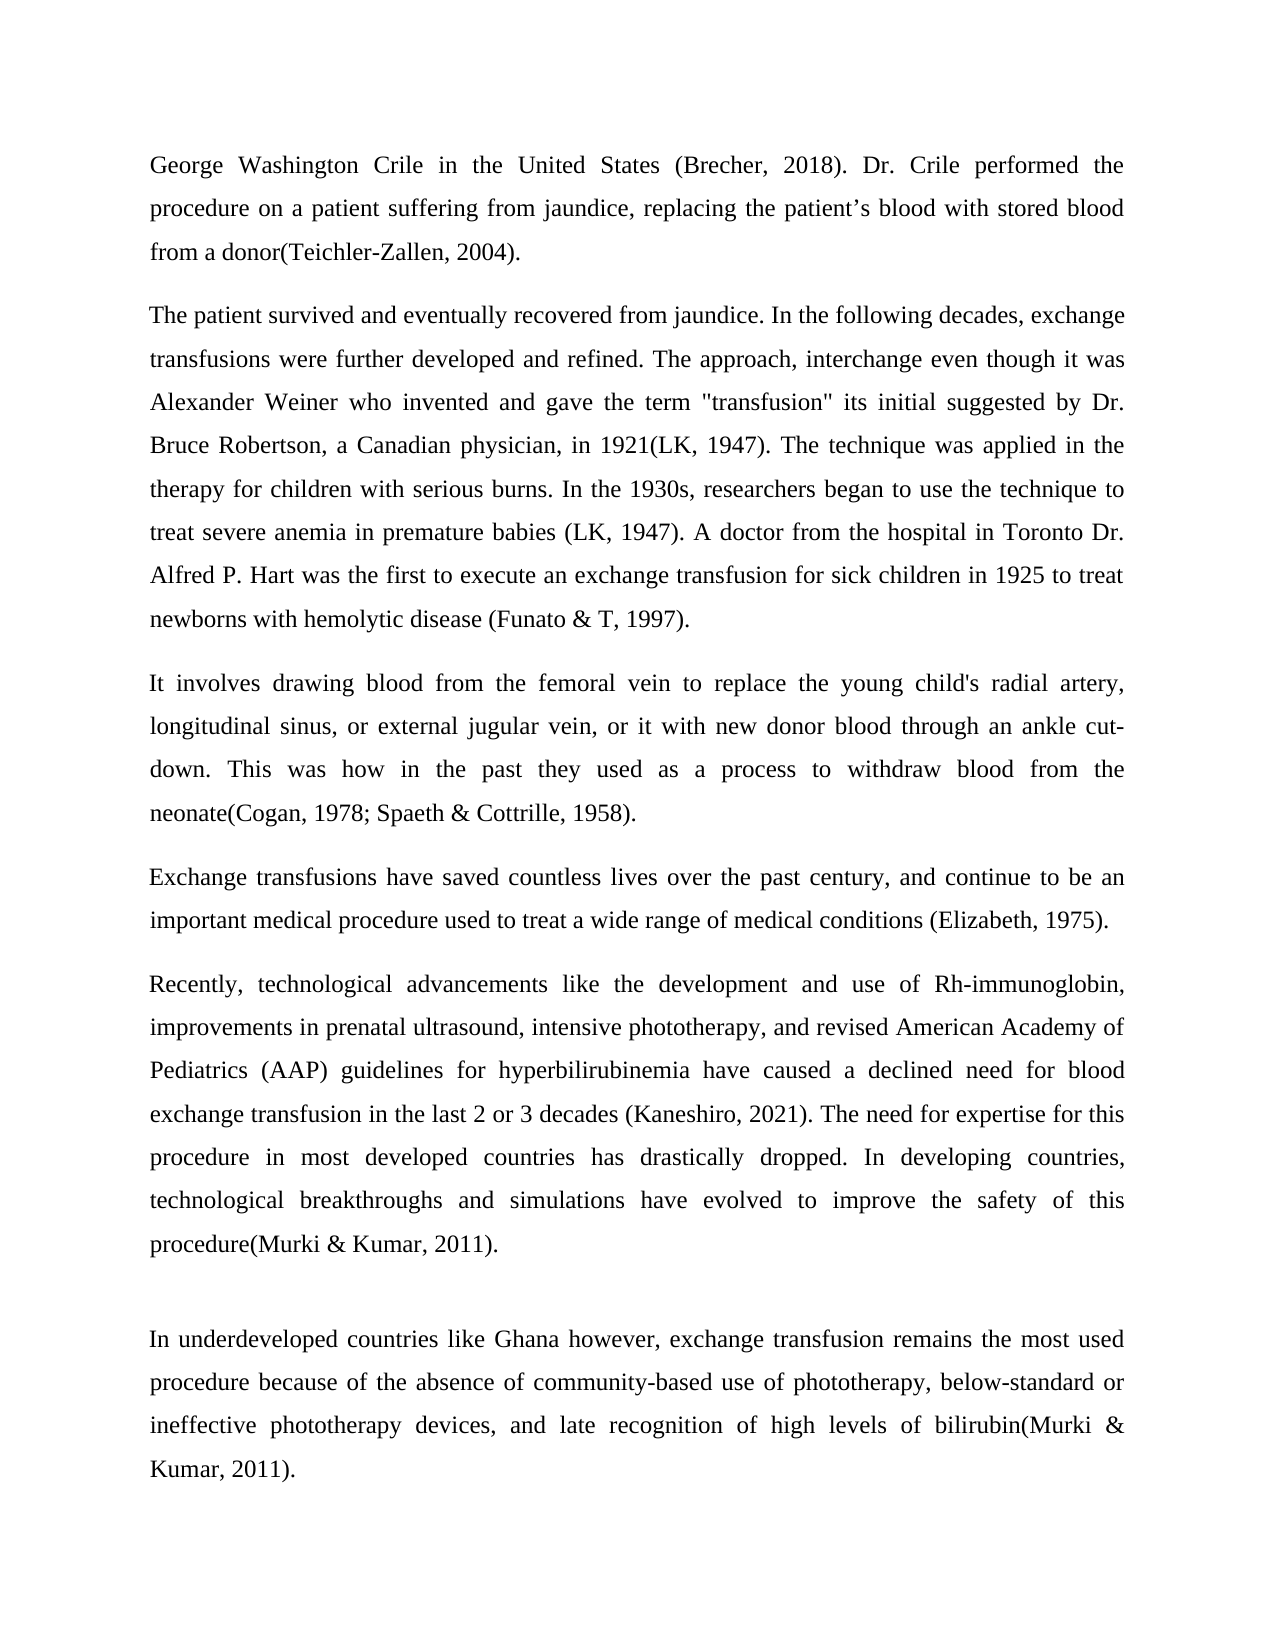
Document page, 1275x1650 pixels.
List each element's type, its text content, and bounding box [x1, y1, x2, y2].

text In underdeveloped countries like Ghana however, exchange transfusion remains the most used procedure because of the absence of community-based use of phototherapy, below-standard or ineffective phototherapy devices, and late recognition of high levels of bilirubin(Murki & Kumar, 2011). [148, 1324, 1126, 1482]
text The patient survived and eventually recovered from jaundice. In the following decades, exchange transfusions were further developed and refined. The approach, interchange even though it was Alexander Weiner who invented and gave the term "transfusion" its initial suggested by Dr. Bruce Robertson, a Canadian physician, in 1921(LK, 1947). The technique was applied in the therapy for children with serious burns. In the 1930s, researchers began to use the technique to treat severe anemia in premature babies (LK, 1947). A doctor from the hospital in Toronto Dr. Alfred P. Hart was the first to execute an exchange transfusion for sick children in 1925 to treat newborns with hemolytic disease (Funato & T, 1997). [148, 301, 1126, 633]
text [148, 150, 1126, 265]
text Exchange transfusions have saved countless lives over the past century, and continue to be an important medical procedure used to treat a wide range of medical conditions (Elizabeth, 1975). [148, 862, 1126, 934]
text It involves drawing blood from the femoral vein to replace the young child's radial artery, longitudinal sinus, or external jugular vein, or it with new donor blood through an ankle cut-down. This was how in the past they used as a process to withdraw blood from the neonate(Cogan, 1978; Spaeth & Cottrille, 1958). [148, 668, 1126, 826]
text Recently, technological advancements like the development and use of Rh-immunoglobin, improvements in prenatal ultrasound, intensive phototherapy, and revised American Academy of Pediatrics (AAP) guidelines for hyperbilirubinemia have caused a declined need for blood exchange transfusion in the last 2 or 3 decades (Kaneshiro, 2021). The need for expertise for this procedure in most developed countries has drastically dropped. In developing countries, technological breakthroughs and simulations have evolved to improve the safety of this procedure(Murki & Kumar, 2011). [148, 969, 1126, 1257]
